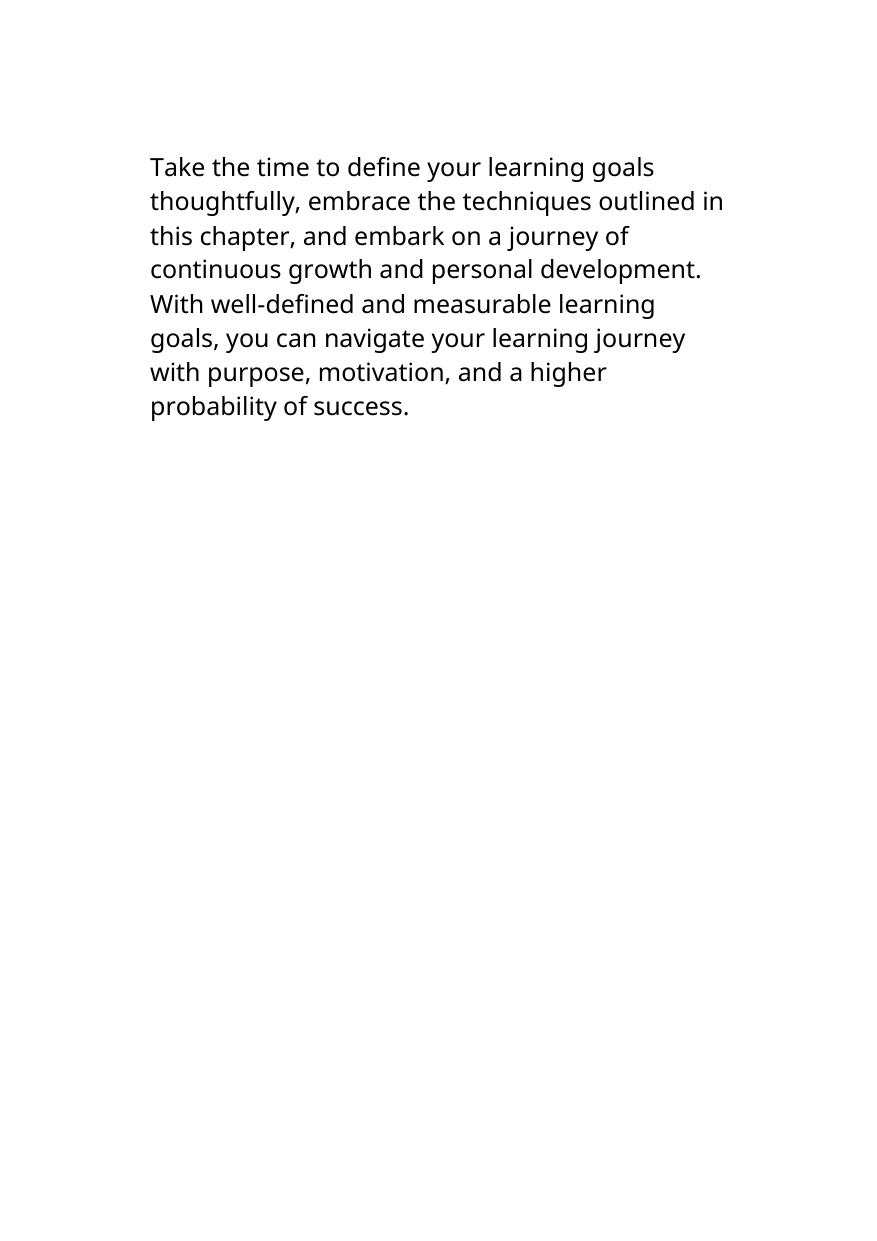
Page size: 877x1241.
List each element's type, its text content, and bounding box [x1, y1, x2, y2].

text Take the time to define your learning goals thoughtfully, embrace the techniques outlined in this chapter, and embark on a journey of continuous growth and personal development. With well-defined and measurable learning goals, you can navigate your learning journey with purpose, motivation, and a higher probability of success. [150, 150, 727, 422]
